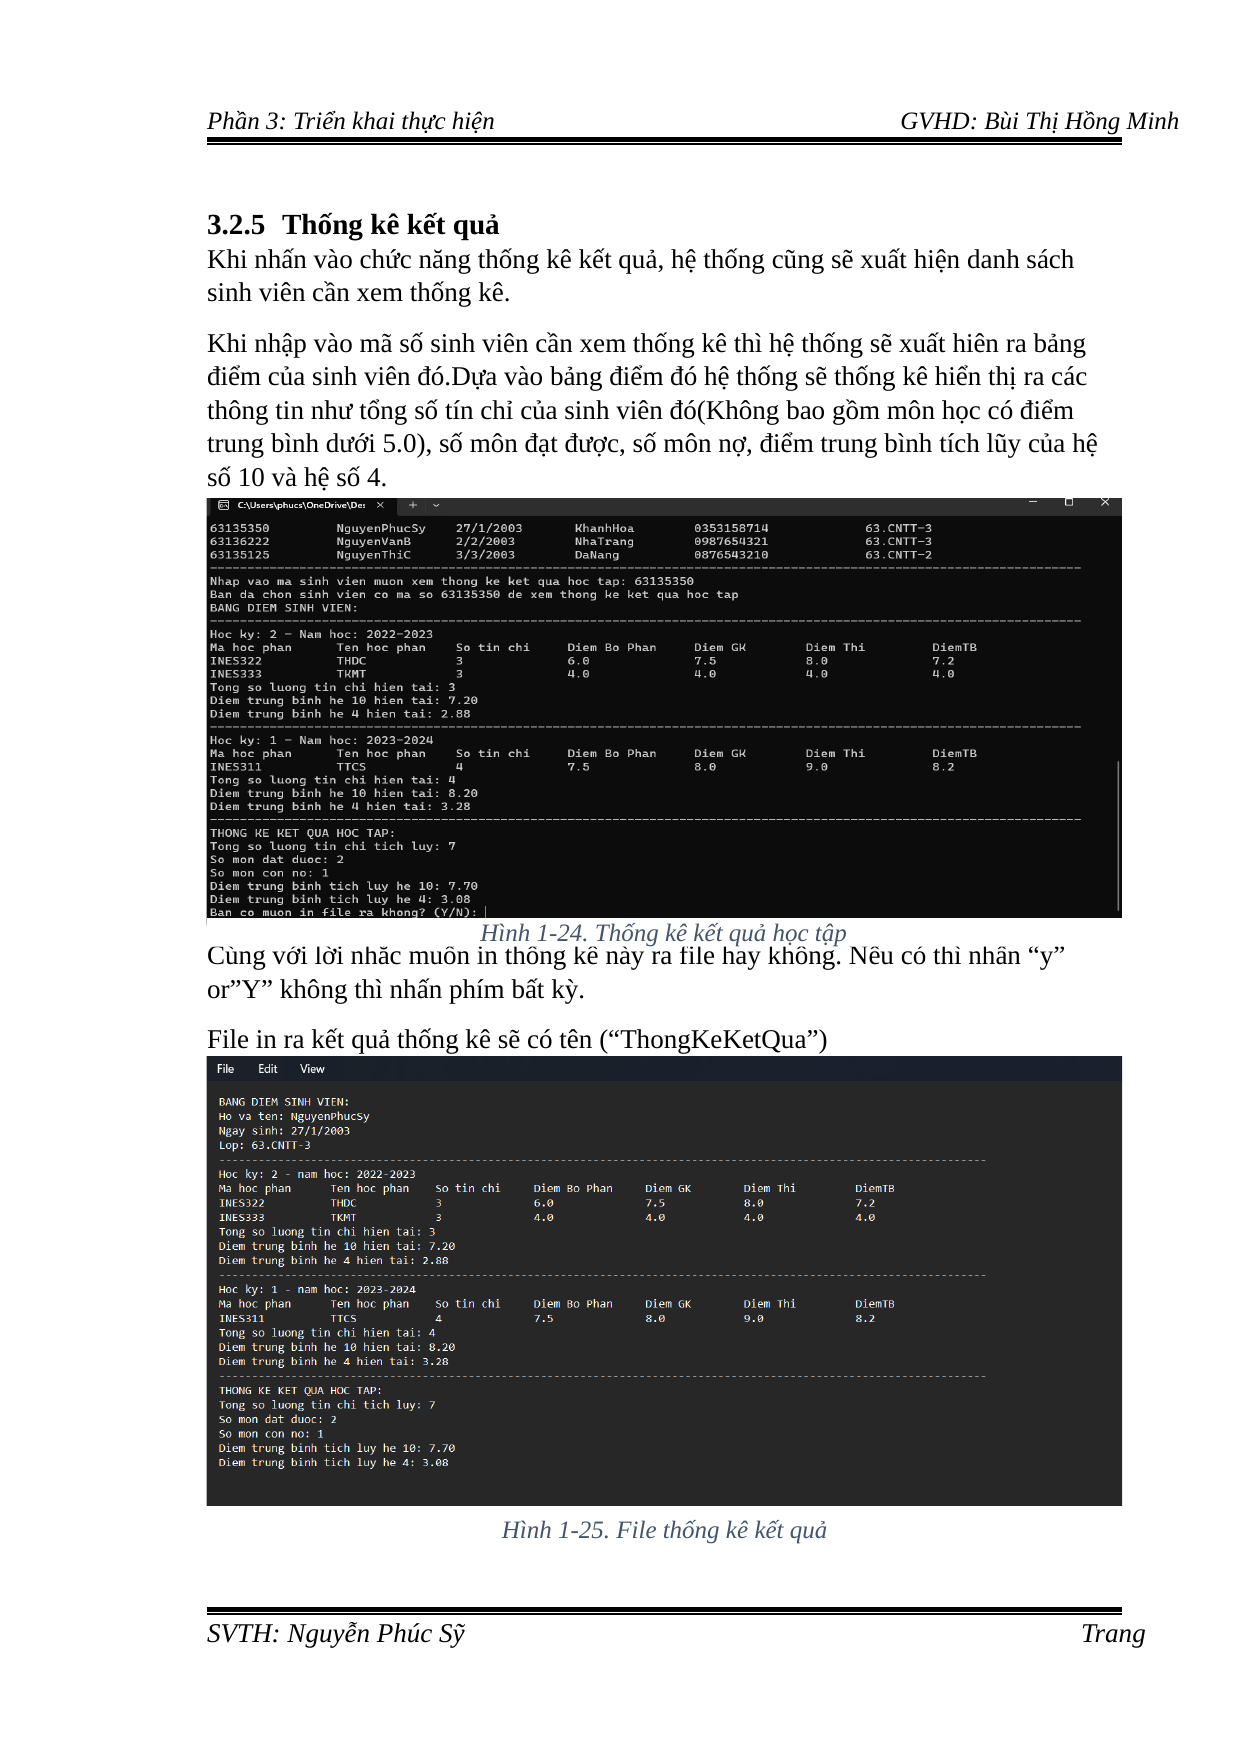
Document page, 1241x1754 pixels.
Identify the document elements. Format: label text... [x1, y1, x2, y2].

text Khi nhập vào mã số sinh viên cần xem thống kê thì hệ thống sẽ xuất hiên ra bảng điểm của sinh viên đó.Dựa vào bảng điểm đó hệ thống sẽ thống kê hiển thị ra các thông tin như tổng số tín chỉ của sinh viên đó(Không bao gồm môn học có điểm trung bình dưới 5.0), số môn đạt được, số môn nợ, điểm trung bình tích lũy của hệ số 10 và hệ số 4. [207, 327, 1122, 492]
text Cùng với lời nhắc muốn in thống kê này ra file hay không. Nếu có thì nhấn “y” or”Y” không thì nhấn phím bất kỳ. [207, 947, 1122, 1004]
text File in ra kết quả thống kê sẽ có tên (“ThongKeKetQua”) [207, 1023, 1122, 1054]
subtitle Thống kê kết quả [207, 207, 1122, 240]
picture [206, 1056, 1123, 1506]
picture [206, 498, 1122, 918]
text Khi nhấn vào chức năng thống kê kết quả, hệ thống cũng sẽ xuất hiện danh sách sinh viên cần xem thống kê. [207, 243, 1122, 308]
